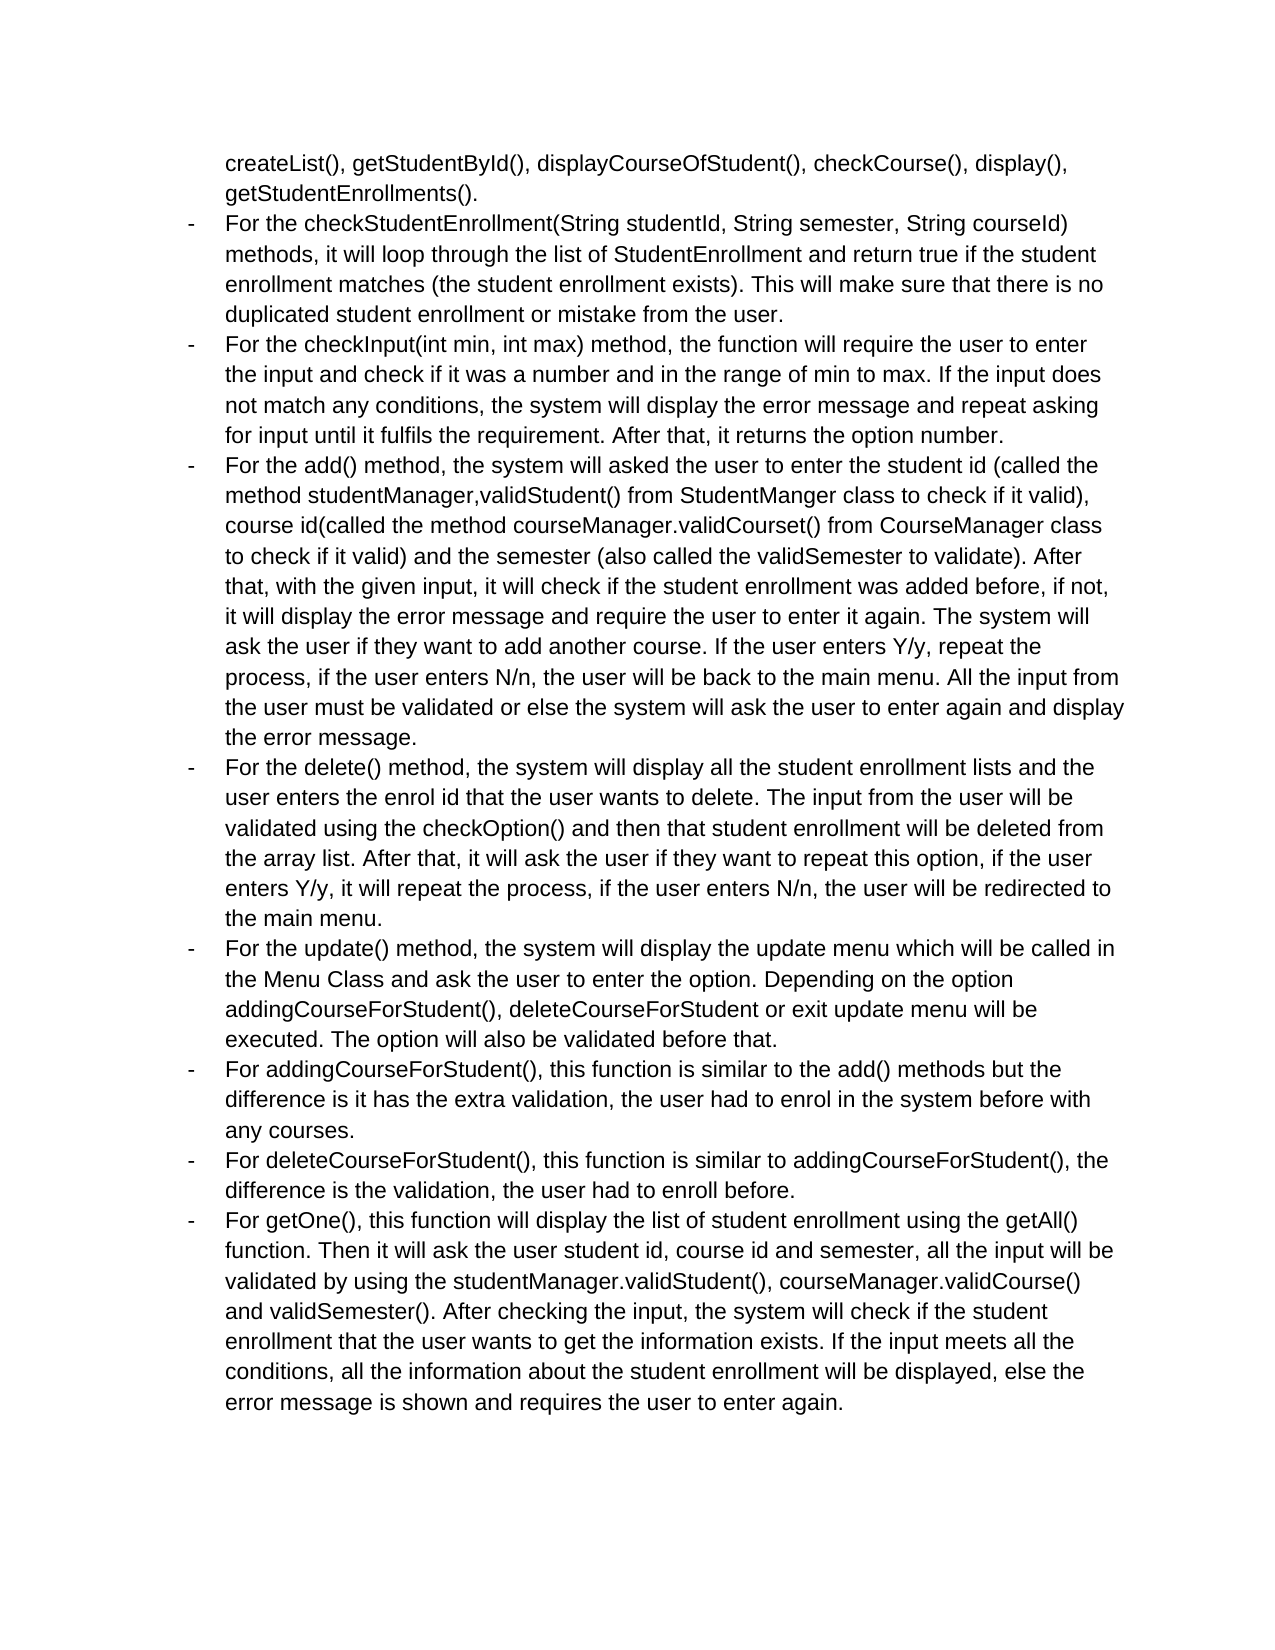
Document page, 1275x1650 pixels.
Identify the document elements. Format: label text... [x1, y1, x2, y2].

list For the checkStudentEnrollment(String studentId, String semester, String courseId) methods, it will loop through the list of StudentEnrollment and return true if the student enrollment matches (the student enrollment exists). This will make sure that there is no duplicated student enrollment or mistake from the user. [187, 210, 1125, 327]
list For addingCourseForStudent(), this function is similar to the add() methods but the difference is it has the extra validation, the user had to enrol in the system before with any courses. [187, 1056, 1125, 1143]
list For the delete() method, the system will display all the student enrollment lists and the user enters the enrol id that the user wants to delete. The input from the user will be validated using the checkOption() and then that student enrollment will be deleted from the array list. After that, it will ask the user if they want to repeat this option, if the user enters Y/y, it will repeat the process, if the user enters N/n, the user will be redirected to the main menu. [187, 754, 1125, 932]
list For the add() method, the system will asked the user to enter the student id (called the method studentManager,validStudent() from StudentManger class to check if it valid), course id(called the method courseManager.validCourset() from CourseManager class to check if it valid) and the semester (also called the validSemester to validate). After that, with the given input, it will check if the student enrollment was added before, if not, it will display the error message and require the user to enter it again. The system will ask the user if they want to add another course. If the user enters Y/y, repeat the process, if the user enters N/n, the user will be back to the main menu. All the input from the user must be validated or else the system will ask the user to enter again and display the error message. [187, 452, 1125, 750]
list For deleteCourseForStudent(), this function is similar to addingCourseForStudent(), the difference is the validation, the user had to enroll before. [187, 1147, 1125, 1203]
list For the checkInput(int min, int max) method, the function will require the user to enter the input and check if it was a number and in the range of min to max. If the input does not match any conditions, the system will display the error message and repeat asking for input until it fulfils the requirement. After that, it returns the option number. [187, 331, 1125, 448]
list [187, 150, 1125, 207]
list For the update() method, the system will display the update menu which will be called in the Menu Class and ask the user to enter the option. Depending on the option addingCourseForStudent(), deleteCourseForStudent or exit update menu will be executed. The option will also be validated before that. [187, 935, 1125, 1052]
list For getOne(), this function will display the list of student enrollment using the getAll() function. Then it will ask the user student id, course id and semester, all the input will be validated by using the studentManager.validStudent(), courseManager.validCourse() and validSemester(). After checking the input, the system will check if the student enrollment that the user wants to get the information exists. If the input meets all the conditions, all the information about the student enrollment will be displayed, else the error message is shown and requires the user to enter again. [187, 1207, 1125, 1415]
